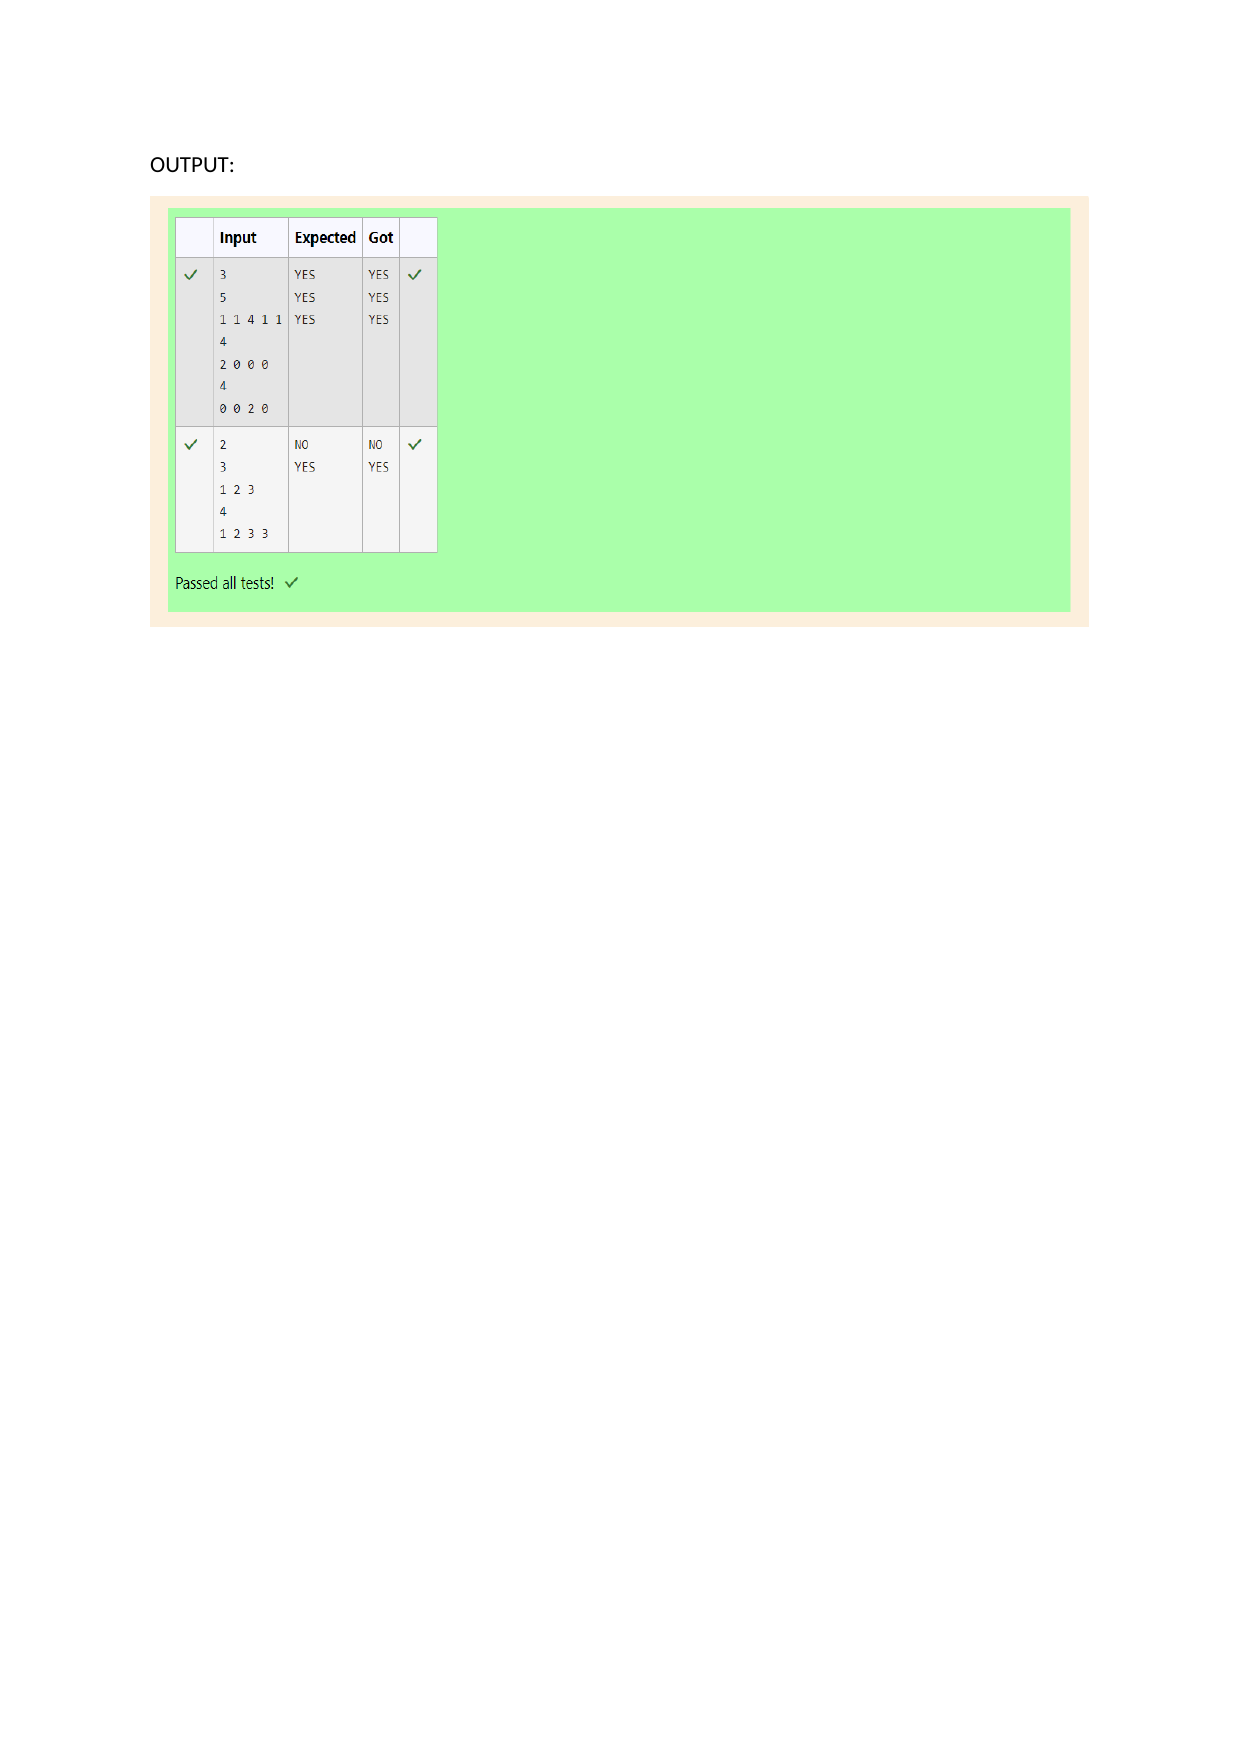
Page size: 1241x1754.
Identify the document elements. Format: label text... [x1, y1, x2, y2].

text OUTPUT: [150, 150, 1090, 178]
picture [150, 196, 1091, 627]
